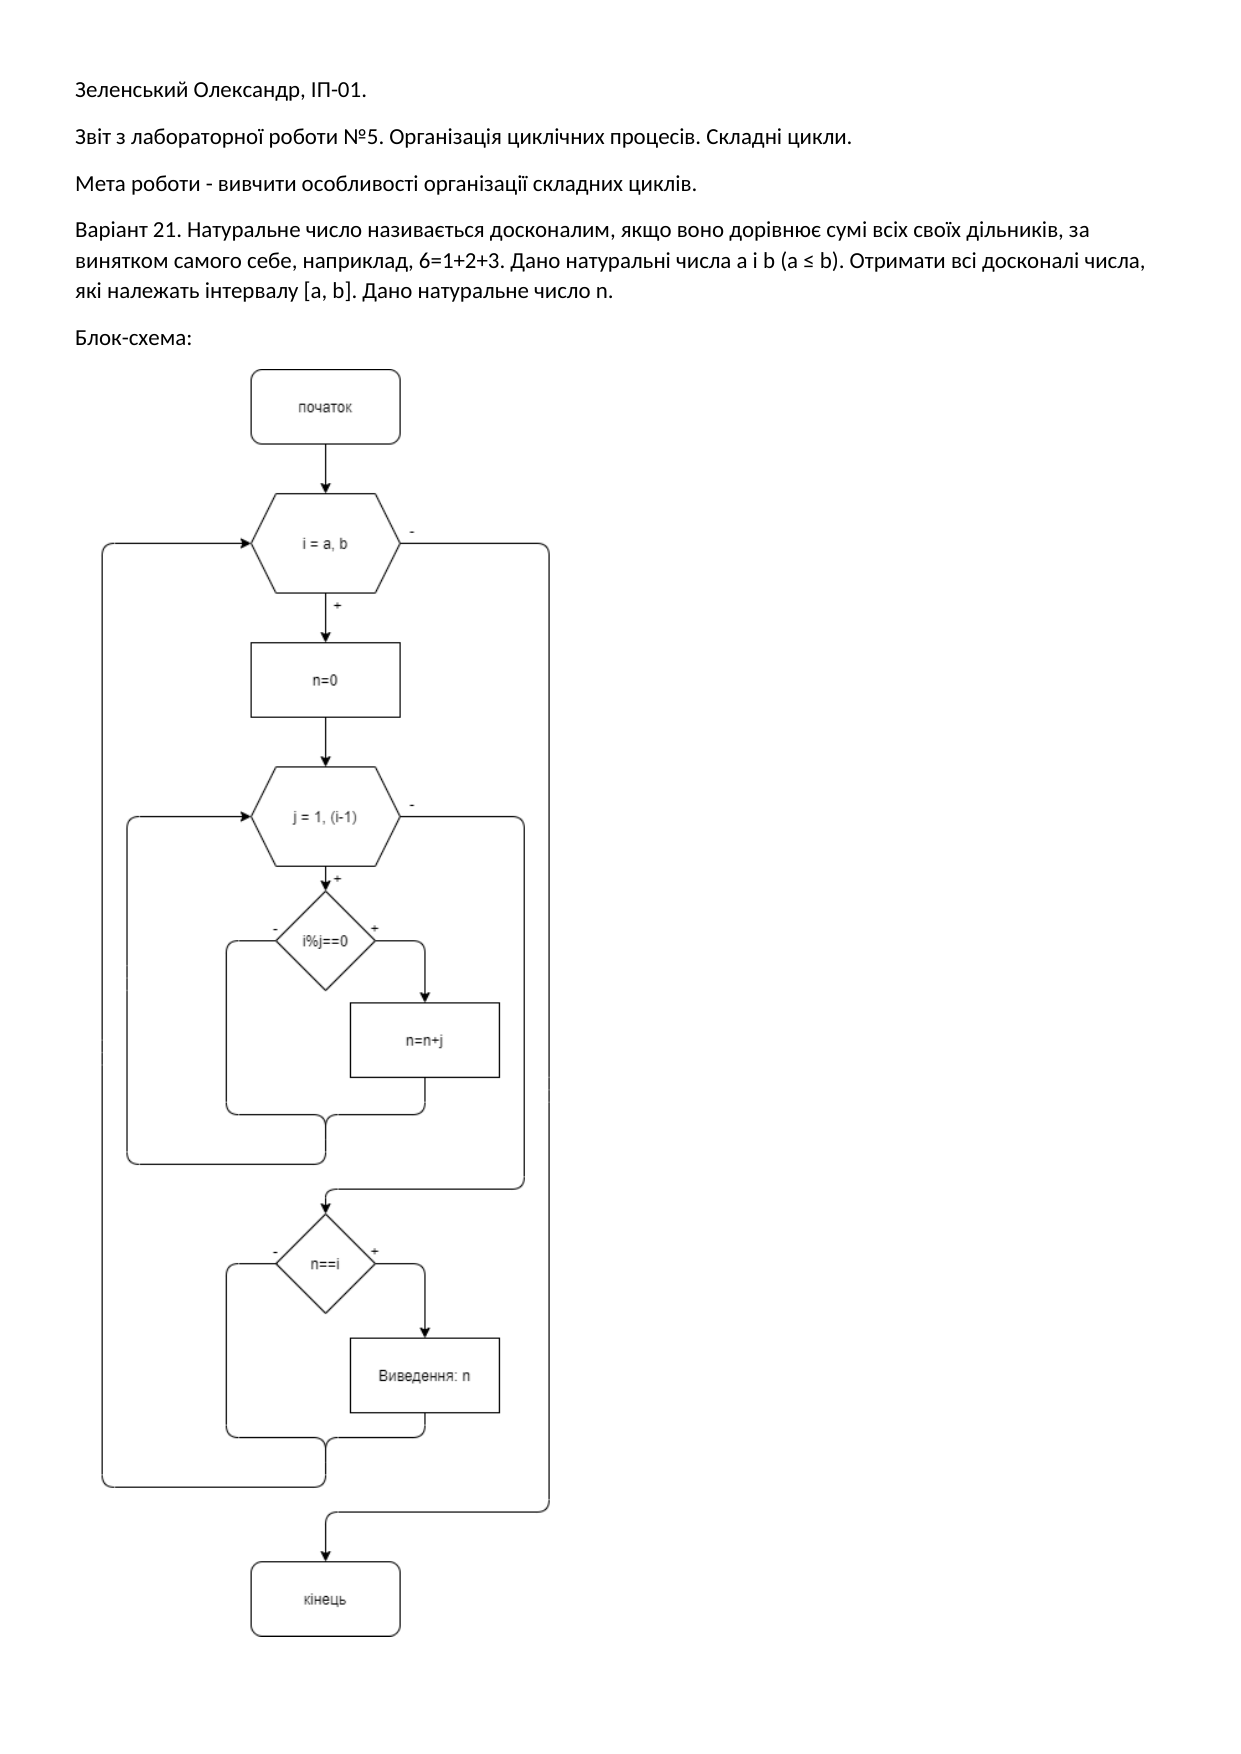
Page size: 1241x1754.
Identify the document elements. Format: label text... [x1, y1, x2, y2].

text Блок-схема: [75, 323, 1165, 351]
text Звіт з лабораторної роботи №5. Організація циклічних процесів. Складні цикли. [75, 122, 1165, 150]
text Варіант 21. Натуральне число називається досконалим, якщо воно дорівнює сумі всіх своїх дільників, за винятком самого себе, наприклад, 6=1+2+3. Дано натуральні числа a і b (a ≤ b). Отримати всі досконалі числа, які належать інтервалу [a, b]. Дано натуральне число n. [75, 216, 1165, 304]
text Зеленський Олександр, ІП-01. [75, 75, 1165, 103]
text Мета роботи - вивчити особливості організації складних циклів. [75, 169, 1165, 197]
